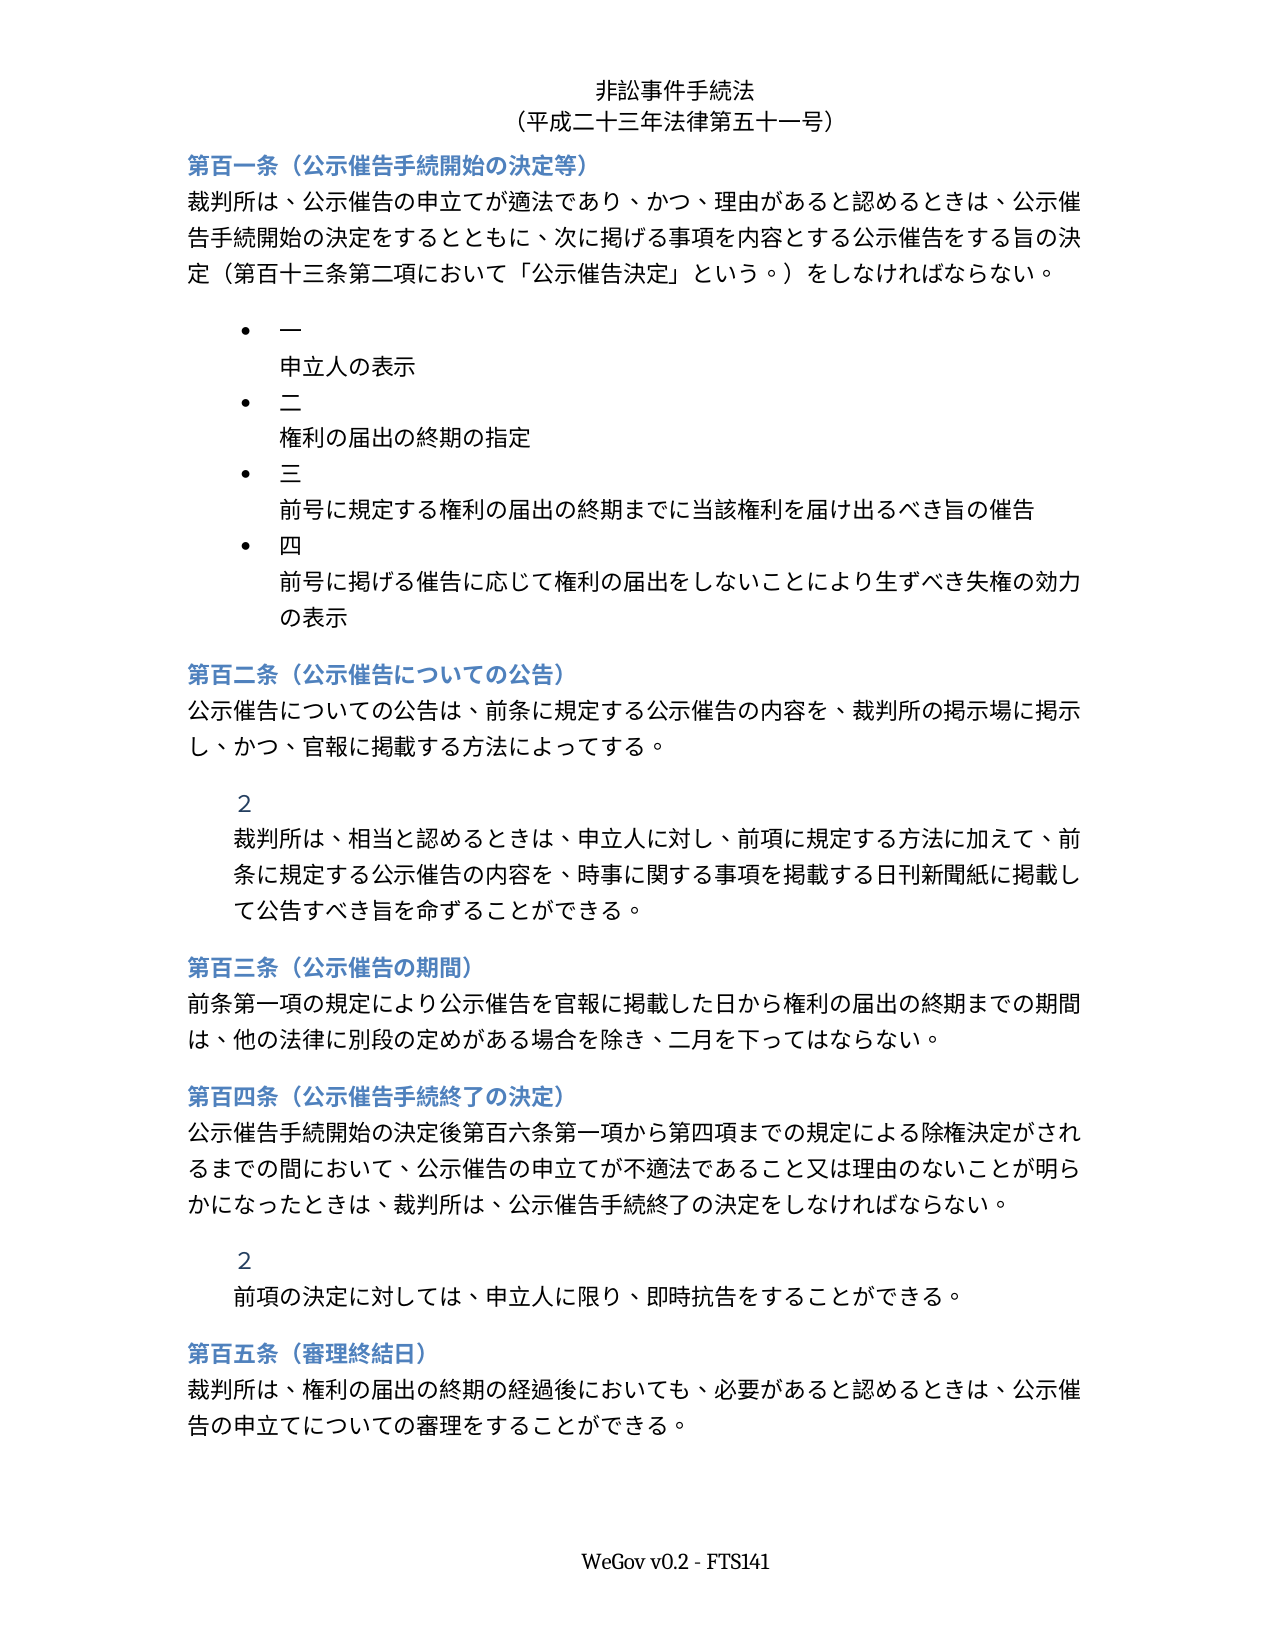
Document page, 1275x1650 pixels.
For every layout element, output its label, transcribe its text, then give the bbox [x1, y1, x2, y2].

subtitle 第百五条（審理終結日） [187, 1338, 1087, 1369]
list 一 申立人の表示 [242, 314, 1087, 382]
subtitle 第百一条（公示催告手続開始の決定等） [187, 150, 1087, 181]
list 四 前号に掲げる催告に応じて権利の届出をしないことにより生ずべき失権の効力の表示 [242, 530, 1087, 633]
text 裁判所は、公示催告の申立てが適法であり、かつ、理由があると認めるときは、公示催告手続開始の決定をするとともに、次に掲げる事項を内容とする公示催告をする旨の決定（第百十三条第二項において「公示催告決定」という。）をしなければならない。 [187, 186, 1087, 289]
subtitle 第百三条（公示催告の期間） [187, 952, 1087, 983]
subtitle ２ [233, 1245, 1087, 1277]
list 三 前号に規定する権利の届出の終期までに当該権利を届け出るべき旨の催告 [242, 458, 1087, 526]
subtitle 第百四条（公示催告手続終了の決定） [187, 1081, 1087, 1112]
subtitle 第百二条（公示催告についての公告） [187, 659, 1087, 690]
list 二 権利の届出の終期の指定 [242, 386, 1087, 454]
text 公示催告についての公告は、前条に規定する公示催告の内容を、裁判所の掲示場に掲示し、かつ、官報に掲載する方法によってする。 [187, 695, 1087, 762]
subtitle ２ [233, 787, 1087, 819]
text 前条第一項の規定により公示催告を官報に掲載した日から権利の届出の終期までの期間は、他の法律に別段の定めがある場合を除き、二月を下ってはならない。 [187, 988, 1087, 1055]
text 裁判所は、相当と認めるときは、申立人に対し、前項に規定する方法に加えて、前条に規定する公示催告の内容を、時事に関する事項を掲載する日刊新聞紙に掲載して公告すべき旨を命ずることができる。 [233, 823, 1087, 927]
text 前項の決定に対しては、申立人に限り、即時抗告をすることができる。 [233, 1281, 1087, 1312]
text 公示催告手続開始の決定後第百六条第一項から第四項までの規定による除権決定がされるまでの間において、公示催告の申立てが不適法であること又は理由のないことが明らかになったときは、裁判所は、公示催告手続終了の決定をしなければならない。 [187, 1117, 1087, 1220]
text 裁判所は、権利の届出の終期の経過後においても、必要があると認めるときは、公示催告の申立てについての審理をすることができる。 この場合において、裁判所は、審理を終結する日（以下この章において「審理終結日」という。）を定めなければならない。 [187, 1374, 1087, 1441]
